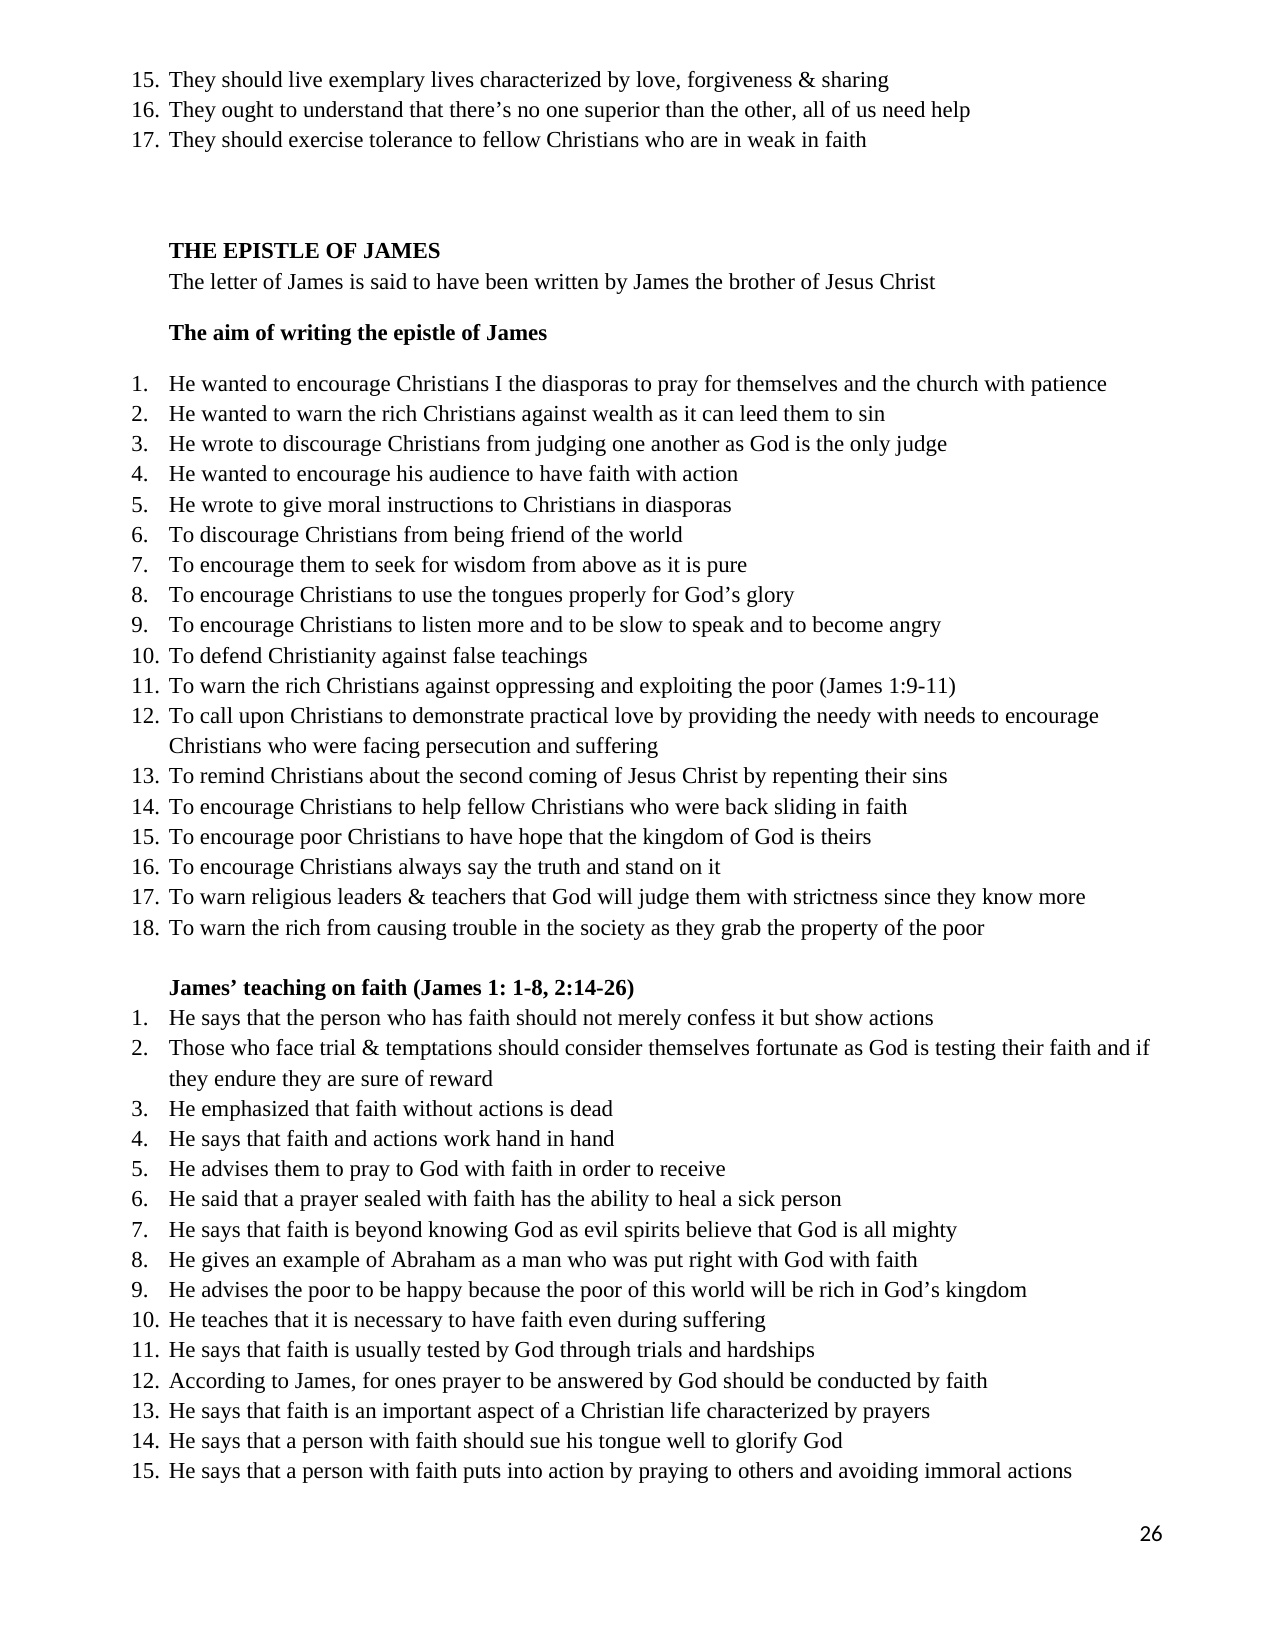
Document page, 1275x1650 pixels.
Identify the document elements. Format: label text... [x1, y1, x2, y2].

list James’ teaching on faith (James 1: 1-8, 2:14-26) [169, 974, 1162, 1000]
list He emphasized that faith without actions is dead [131, 1095, 1162, 1121]
list He says that faith is usually tested by God through trials and hardships [131, 1336, 1162, 1363]
list He says that faith is beyond knowing God as evil spirits believe that God is all mighty [131, 1216, 1162, 1242]
list He wanted to warn the rich Christians against wealth as it can leed them to sin [131, 400, 1162, 426]
list To discourage Christians from being friend of the world [131, 521, 1162, 547]
list He says that a person with faith should sue his tongue well to glorify God [131, 1427, 1162, 1453]
list To warn the rich Christians against oppressing and exploiting the poor (James 1:9-11) [131, 672, 1162, 698]
list He wanted to encourage Christians I the diasporas to pray for themselves and the church with patience [131, 370, 1162, 396]
list He teaches that it is necessary to have faith even during suffering [131, 1306, 1162, 1333]
list They should exercise tolerance to fellow Christians who are in weak in faith [131, 126, 1162, 152]
list He says that faith is an important aspect of a Christian life characterized by prayers [131, 1397, 1162, 1423]
list To encourage Christians to help fellow Christians who were back sliding in faith [131, 793, 1162, 819]
subtitle THE EPISTLE OF JAMES [169, 237, 1162, 264]
list To encourage poor Christians to have hope that the kingdom of God is theirs [131, 823, 1162, 849]
list To encourage Christians to listen more and to be slow to speak and to become angry [131, 611, 1162, 638]
list To encourage them to seek for wisdom from above as it is pure [131, 551, 1162, 577]
list He says that a person with faith puts into action by praying to others and avoiding immoral actions [131, 1457, 1162, 1484]
list He advises the poor to be happy because the poor of this world will be rich in God’s kingdom [131, 1276, 1162, 1302]
list To encourage Christians to use the tongues properly for God’s glory [131, 581, 1162, 608]
list To call upon Christians to demonstrate practical love by providing the needy with needs to encourage Christians who were facing persecution and suffering [131, 702, 1162, 759]
list To encourage Christians always say the truth and stand on it [131, 853, 1162, 879]
list He says that the person who has faith should not merely confess it but show actions [131, 1004, 1162, 1031]
list They should live exemplary lives characterized by love, forgiveness & sharing [131, 66, 1162, 92]
list Those who face trial & temptations should consider themselves fortunate as God is testing their faith and if they endure they are sure of reward [131, 1034, 1162, 1091]
list He wanted to encourage his audience to have faith with action [131, 460, 1162, 487]
list According to James, for ones prayer to be answered by God should be conducted by faith [131, 1367, 1162, 1393]
text The aim of writing the epistle of James [169, 319, 1162, 345]
list He said that a prayer sealed with faith has the ability to heal a sick person [131, 1185, 1162, 1212]
list He wrote to give moral instructions to Christians in diasporas [131, 491, 1162, 517]
list He gives an example of Abraham as a man who was put right with God with faith [131, 1246, 1162, 1272]
list To remind Christians about the second coming of Jesus Christ by repenting their sins [131, 762, 1162, 789]
list To warn the rich from causing trouble in the society as they grab the property of the poor [131, 913, 1162, 940]
list They ought to understand that there’s no one superior than the other, all of us need help [131, 96, 1162, 122]
list He says that faith and actions work hand in hand [131, 1125, 1162, 1151]
list He wrote to discourage Christians from judging one another as God is the only judge [131, 430, 1162, 457]
list To defend Christianity against false teachings [131, 642, 1162, 668]
text The letter of James is said to have been written by James the brother of Jesus Christ [169, 268, 1162, 294]
list He advises them to pray to God with faith in order to receive [131, 1155, 1162, 1182]
list To warn religious leaders & teachers that God will judge them with strictness since they know more [131, 883, 1162, 910]
